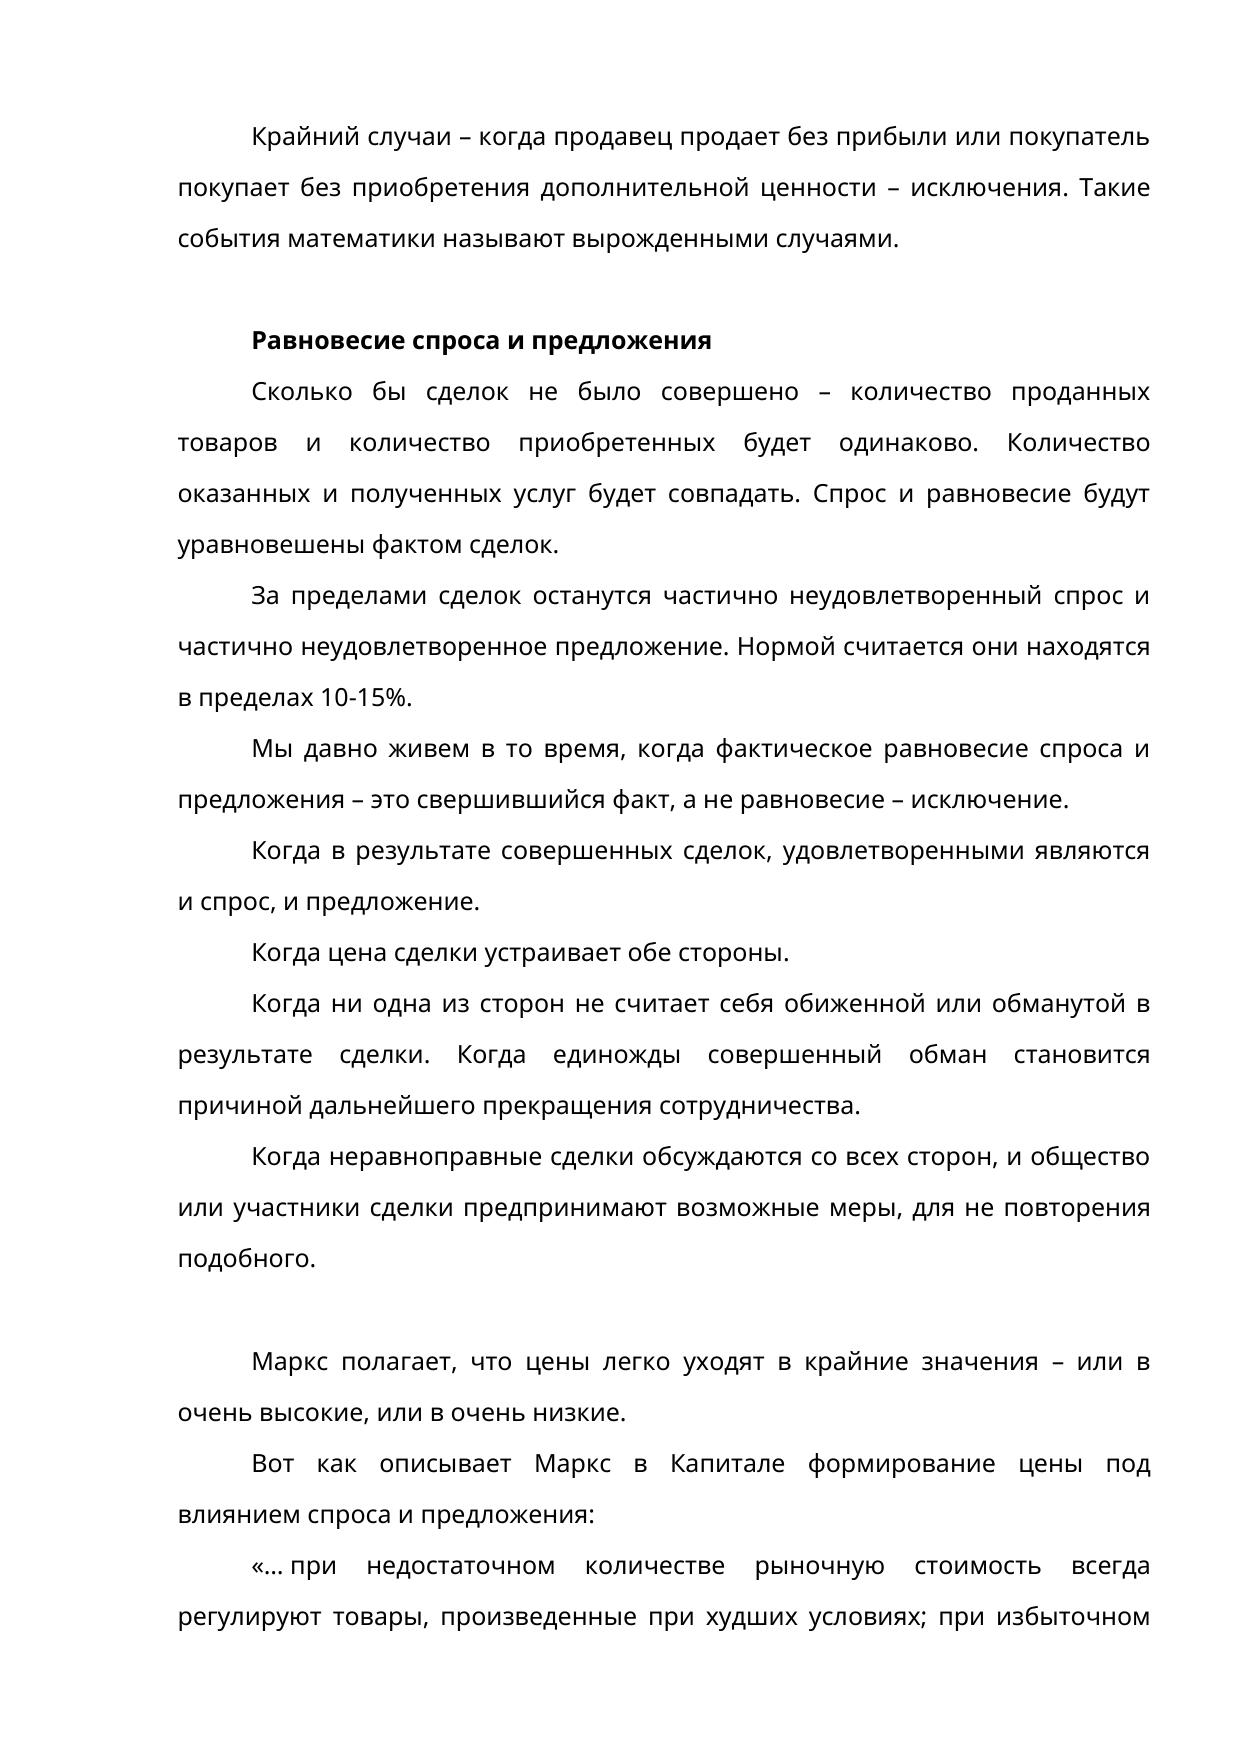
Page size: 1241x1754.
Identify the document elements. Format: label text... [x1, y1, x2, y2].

text Крайний случаи – когда продавец продает без прибыли или покупатель покупает без приобретения дополнительной ценности – исключения. Такие события математики называют вырожденными случаями. [177, 118, 1152, 254]
text Мы давно живем в то время, когда фактическое равновесие спроса и предложения – это свершившийся факт, а не равновесие – исключение. [177, 731, 1152, 816]
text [177, 1547, 1152, 1632]
text Вот как описывает Маркс в Капитале формирование цены под влиянием спроса и предложения: [177, 1445, 1152, 1530]
text Равновесие спроса и предложения [177, 322, 1152, 356]
text За пределами сделок останутся частично неудовлетворенный спрос и частично неудовлетворенное предложение. Нормой считается они находятся в пределах 10-15%. [177, 577, 1152, 714]
text Маркс полагает, что цены легко уходят в крайние значения – или в очень высокие, или в очень низкие. [177, 1343, 1152, 1428]
text Когда цена сделки устраивает обе стороны. [177, 935, 1152, 969]
text Когда ни одна из сторон не считает себя обиженной или обманутой в результате сделки. Когда единожды совершенный обман становится причиной дальнейшего прекращения сотрудничества. [177, 986, 1152, 1122]
text Сколько бы сделок не было совершено – количество проданных товаров и количество приобретенных будет одинаково. Количество оказанных и полученных услуг будет совпадать. Спрос и равновесие будут уравновешены фактом сделок. [177, 373, 1152, 561]
text Когда в результате совершенных сделок, удовлетворенными являются и спрос, и предложение. [177, 833, 1152, 918]
text Когда неравноправные сделки обсуждаются со всех сторон, и общество или участники сделки предпринимают возможные меры, для не повторения подобного. [177, 1139, 1152, 1275]
